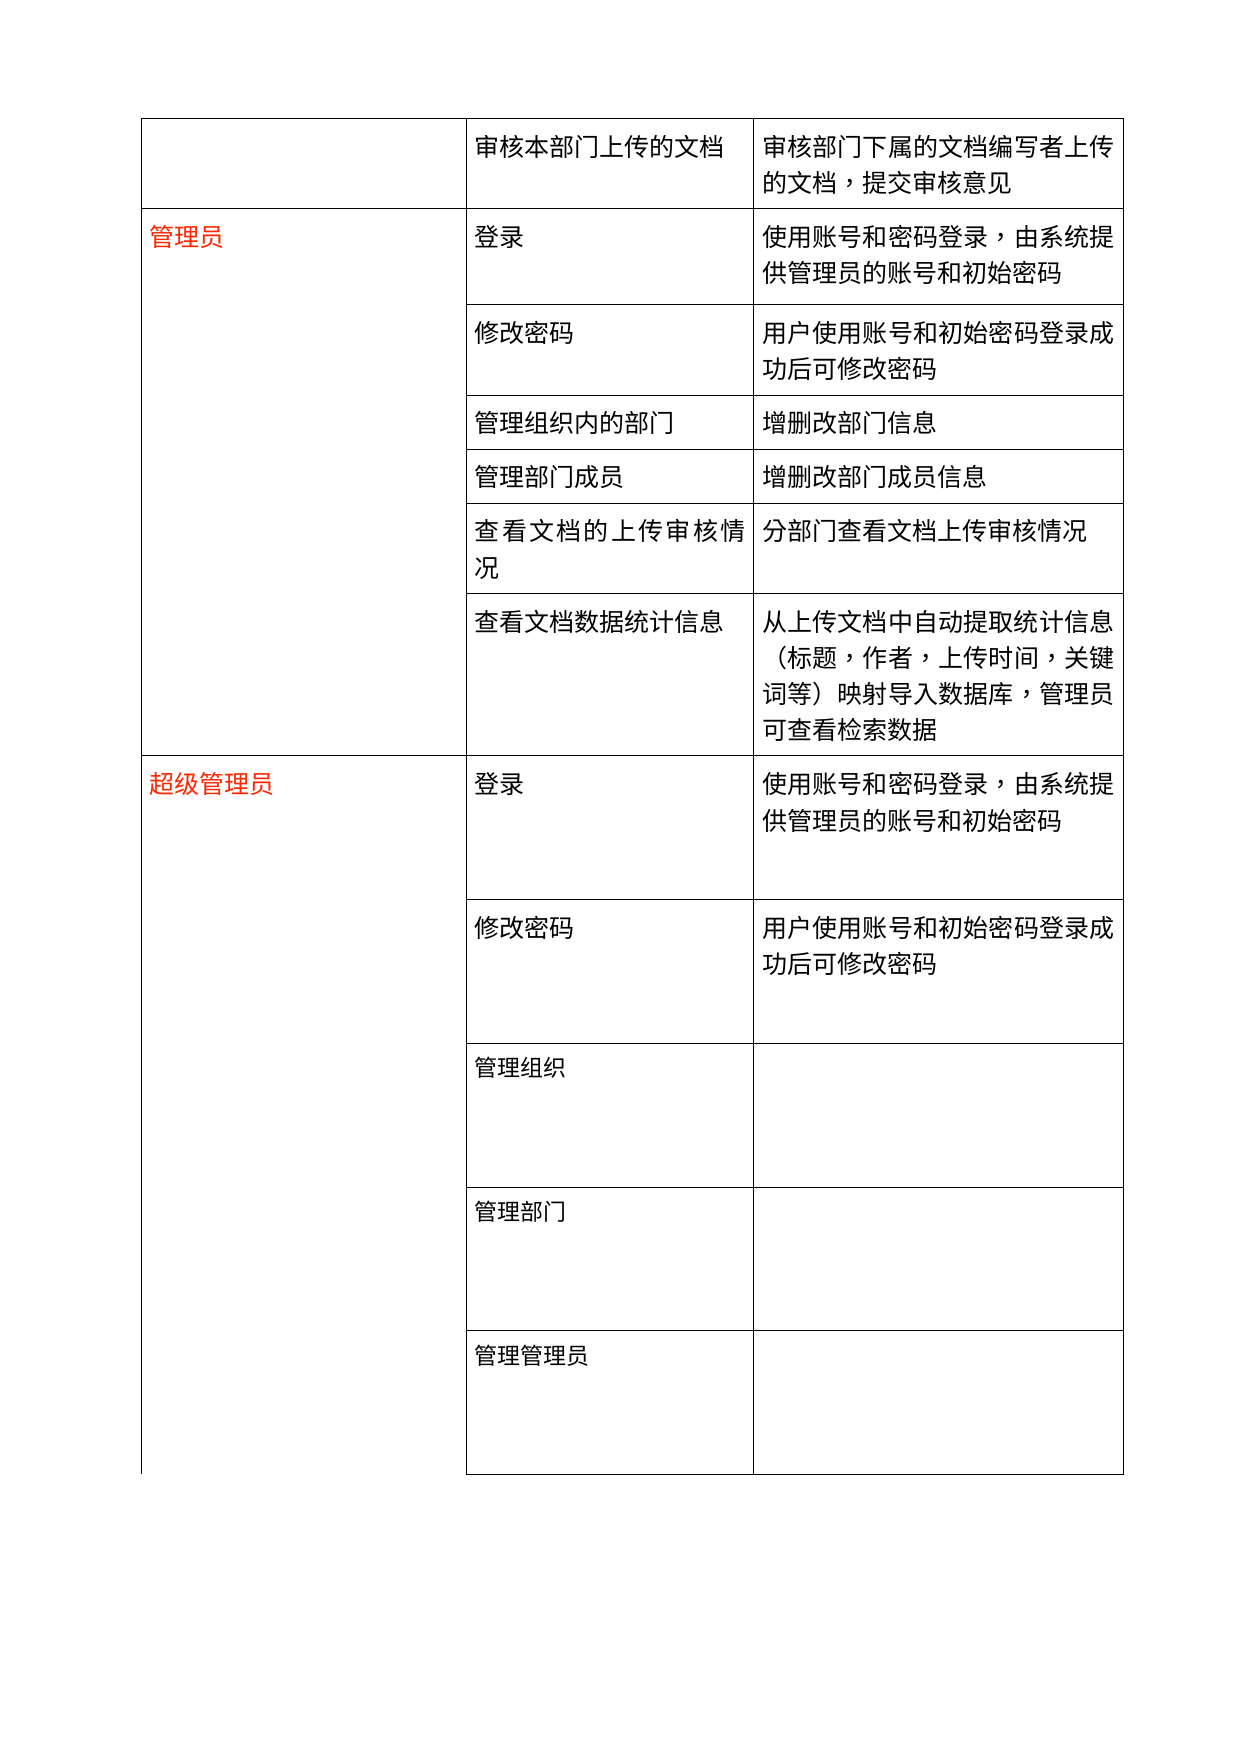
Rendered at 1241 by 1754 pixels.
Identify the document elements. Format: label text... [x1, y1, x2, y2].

table_cell 审核部门下属的文档编写者上传的文档，提交审核意见 [754, 119, 1123, 208]
table_cell 修改密码 [467, 900, 753, 1043]
table_cell 管理组织内的部门 [467, 396, 753, 448]
table_cell 用户使用账号和初始密码登录成功后可修改密码 [754, 900, 1123, 1043]
table_cell [754, 1331, 1123, 1474]
table_cell 使用账号和密码登录，由系统提供管理员的账号和初始密码 [754, 209, 1123, 304]
table_cell 修改密码 [467, 305, 753, 394]
table_cell 管理组织 [467, 1044, 753, 1187]
table_cell 登录 [467, 209, 753, 304]
table_cell 查看文档数据统计信息 [467, 594, 753, 755]
table_cell 增删改部门成员信息 [754, 450, 1123, 502]
table_cell [754, 1188, 1123, 1330]
table_cell 使用账号和密码登录，由系统提供管理员的账号和初始密码 [754, 756, 1123, 899]
table_cell 管理部门成员 [467, 450, 753, 502]
table_cell 分部门查看文档上传审核情况 [754, 504, 1123, 593]
table_cell [754, 1044, 1123, 1187]
table_cell 查看文档的上传审核情况 [467, 504, 753, 593]
table_cell 审核本部门上传的文档 [467, 119, 753, 208]
table_cell 从上传文档中自动提取统计信息（标题，作者，上传时间，关键词等）映射导入数据库，管理员可查看检索数据 [754, 594, 1123, 755]
table_cell 增删改部门信息 [754, 396, 1123, 448]
table_cell 用户使用账号和初始密码登录成功后可修改密码 [754, 305, 1123, 394]
table_cell 管理管理员 [467, 1331, 753, 1474]
table_cell 登录 [467, 756, 753, 899]
table_cell 管理部门 [467, 1188, 753, 1330]
table_cell 超级管理员 [142, 756, 466, 1474]
table_cell 管理员 [142, 209, 466, 755]
